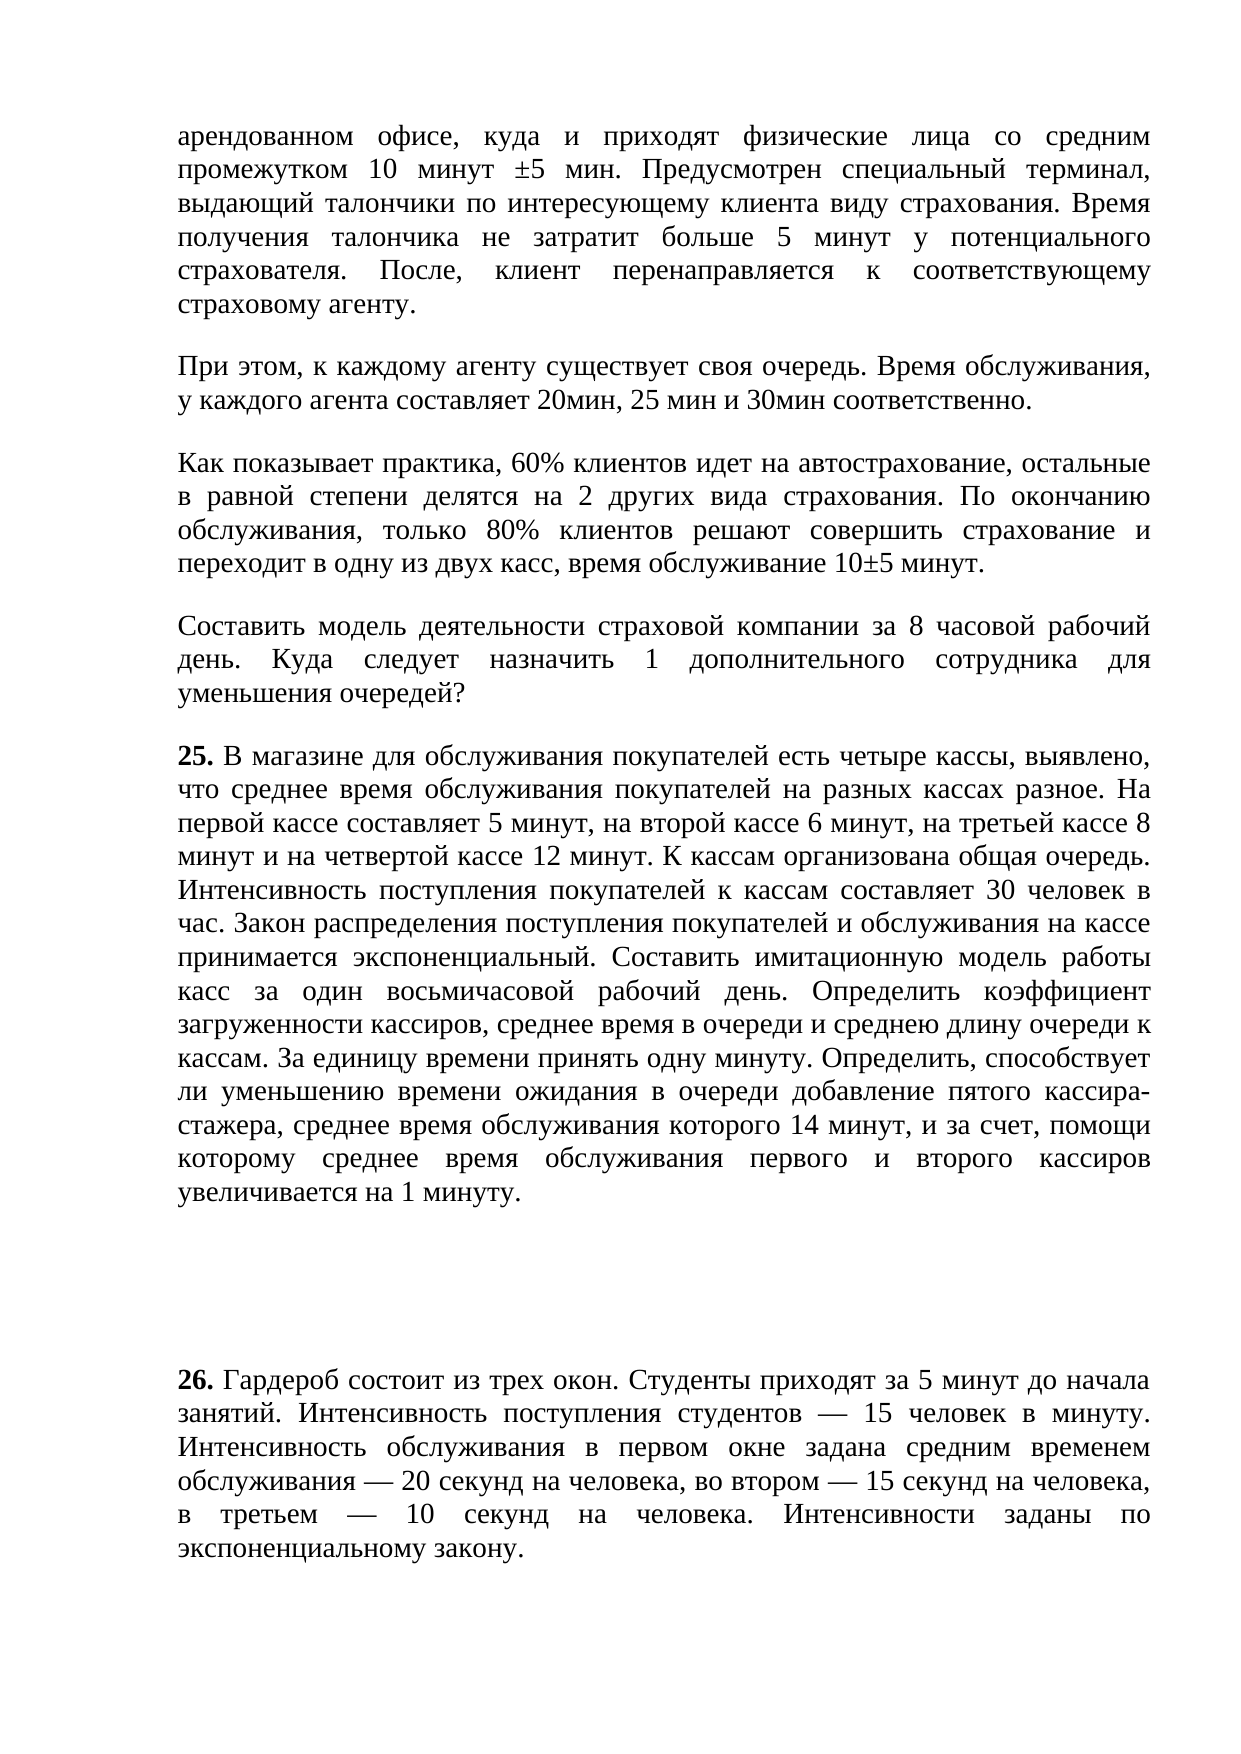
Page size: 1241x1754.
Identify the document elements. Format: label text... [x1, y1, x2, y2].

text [177, 118, 1152, 319]
text Составить модель деятельности страховой компании за 8 часовой рабочий день. Куда следует назначить 1 дополнительного сотрудника для уменьшения очередей? [177, 608, 1152, 709]
text Как показывает практика, 60% клиентов идет на автострахование, остальные в равной степени делятся на 2 других вида страхования. По окончанию обслуживания, только 80% клиентов решают совершить страхование и переходит в одну из двух касс, время обслуживание 10±5 минут. [177, 445, 1152, 579]
text 25. В магазине для обслуживания покупателей есть четыре кассы, выявлено, что среднее время обслуживания покупателей на разных кассах разное. На первой кассе составляет 5 минут, на второй кассе 6 минут, на третьей кассе 8 минут и на четвертой кассе 12 минут. К кассам организована общая очередь. Интенсивность поступления покупателей к кассам составляет 30 человек в час. Закон распределения поступления покупателей и обслуживания на кассе принимается экспоненциальный. Составить имитационную модель работы касс за один восьмичасовой рабочий день. Определить коэффициент загруженности кассиров, среднее время в очереди и среднею длину очереди к кассам. За единицу времени принять одну минуту. Определить, способствует ли уменьшению времени ожидания в очереди добавление пятого кассира-стажера, среднее время обслуживания которого 14 минут, и за счет, помощи которому среднее время обслуживания первого и второго кассиров увеличивается на 1 минуту. [177, 738, 1152, 1207]
text 26. Гардероб состоит из трех окон. Студенты приходят за 5 минут до начала занятий. Интенсивность поступления студентов — 15 человек в минуту. Интенсивность обслуживания в первом окне задана средним временем обслуживания — 20 секунд на человека, во втором — 15 секунд на человека, в третьем — 10 секунд на человека. Интенсивности заданы по экспоненциальному закону. [177, 1362, 1152, 1563]
text При этом, к каждому агенту существует своя очередь. Время обслуживания, у каждого агента составляет 20мин, 25 мин и 30мин соответственно. [177, 348, 1152, 416]
